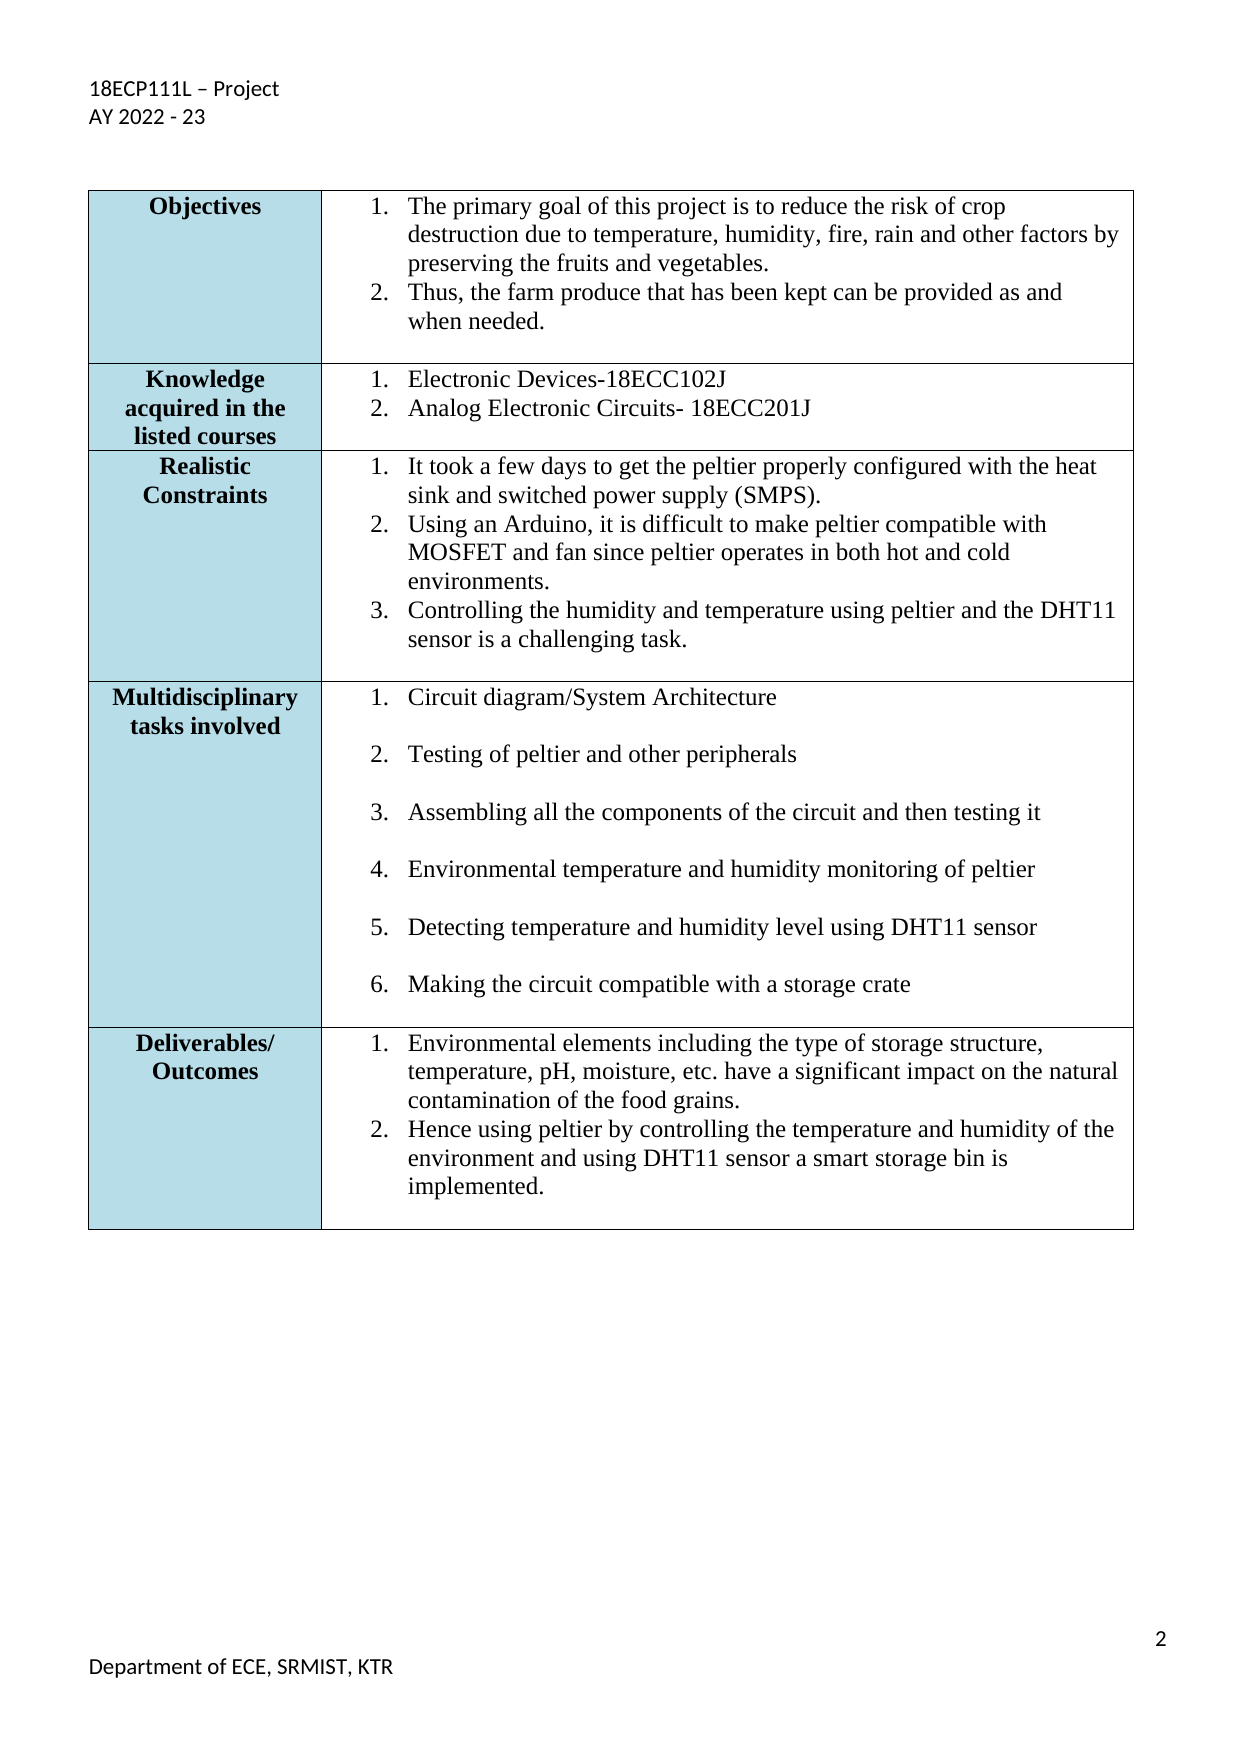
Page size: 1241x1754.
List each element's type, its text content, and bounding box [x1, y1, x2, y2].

table_cell Multidisciplinary tasks involved [89, 682, 321, 1027]
table_cell Knowledge acquired in the listed courses [89, 364, 321, 450]
table_cell It took a few days to get the peltier properly configured with the heat sink and switched power supply (SMPS). Using an Arduino, it is difficult to make peltier compatible with MOSFET and fan since peltier operates in both hot and cold environments. Controlling the humidity and temperature using peltier and the DHT11 sensor is a challenging task. [322, 451, 1133, 681]
table_cell Realistic Constraints [89, 451, 321, 681]
table_cell Environmental elements including the type of storage structure, temperature, pH, moisture, etc. have a significant impact on the natural contamination of the food grains. Hence using peltier by controlling the temperature and humidity of the environment and using DHT11 sensor a smart storage bin is implemented. [322, 1028, 1133, 1229]
table_header Objectives [89, 191, 321, 363]
table_cell Electronic Devices-18ECC102J Analog Electronic Circuits- 18ECC201J [322, 364, 1133, 450]
table_header The primary goal of this project is to reduce the risk of crop destruction due to temperature, humidity, fire, rain and other factors by preserving the fruits and vegetables. Thus, the farm produce that has been kept can be provided as and when needed. [322, 191, 1133, 363]
table_cell Deliverables/ Outcomes [89, 1028, 321, 1229]
table_cell Circuit diagram/System Architecture Testing of peltier and other peripherals Assembling all the components of the circuit and then testing it Environmental temperature and humidity monitoring of peltier Detecting temperature and humidity level using DHT11 sensor Making the circuit compatible with a storage crate [322, 682, 1133, 1027]
